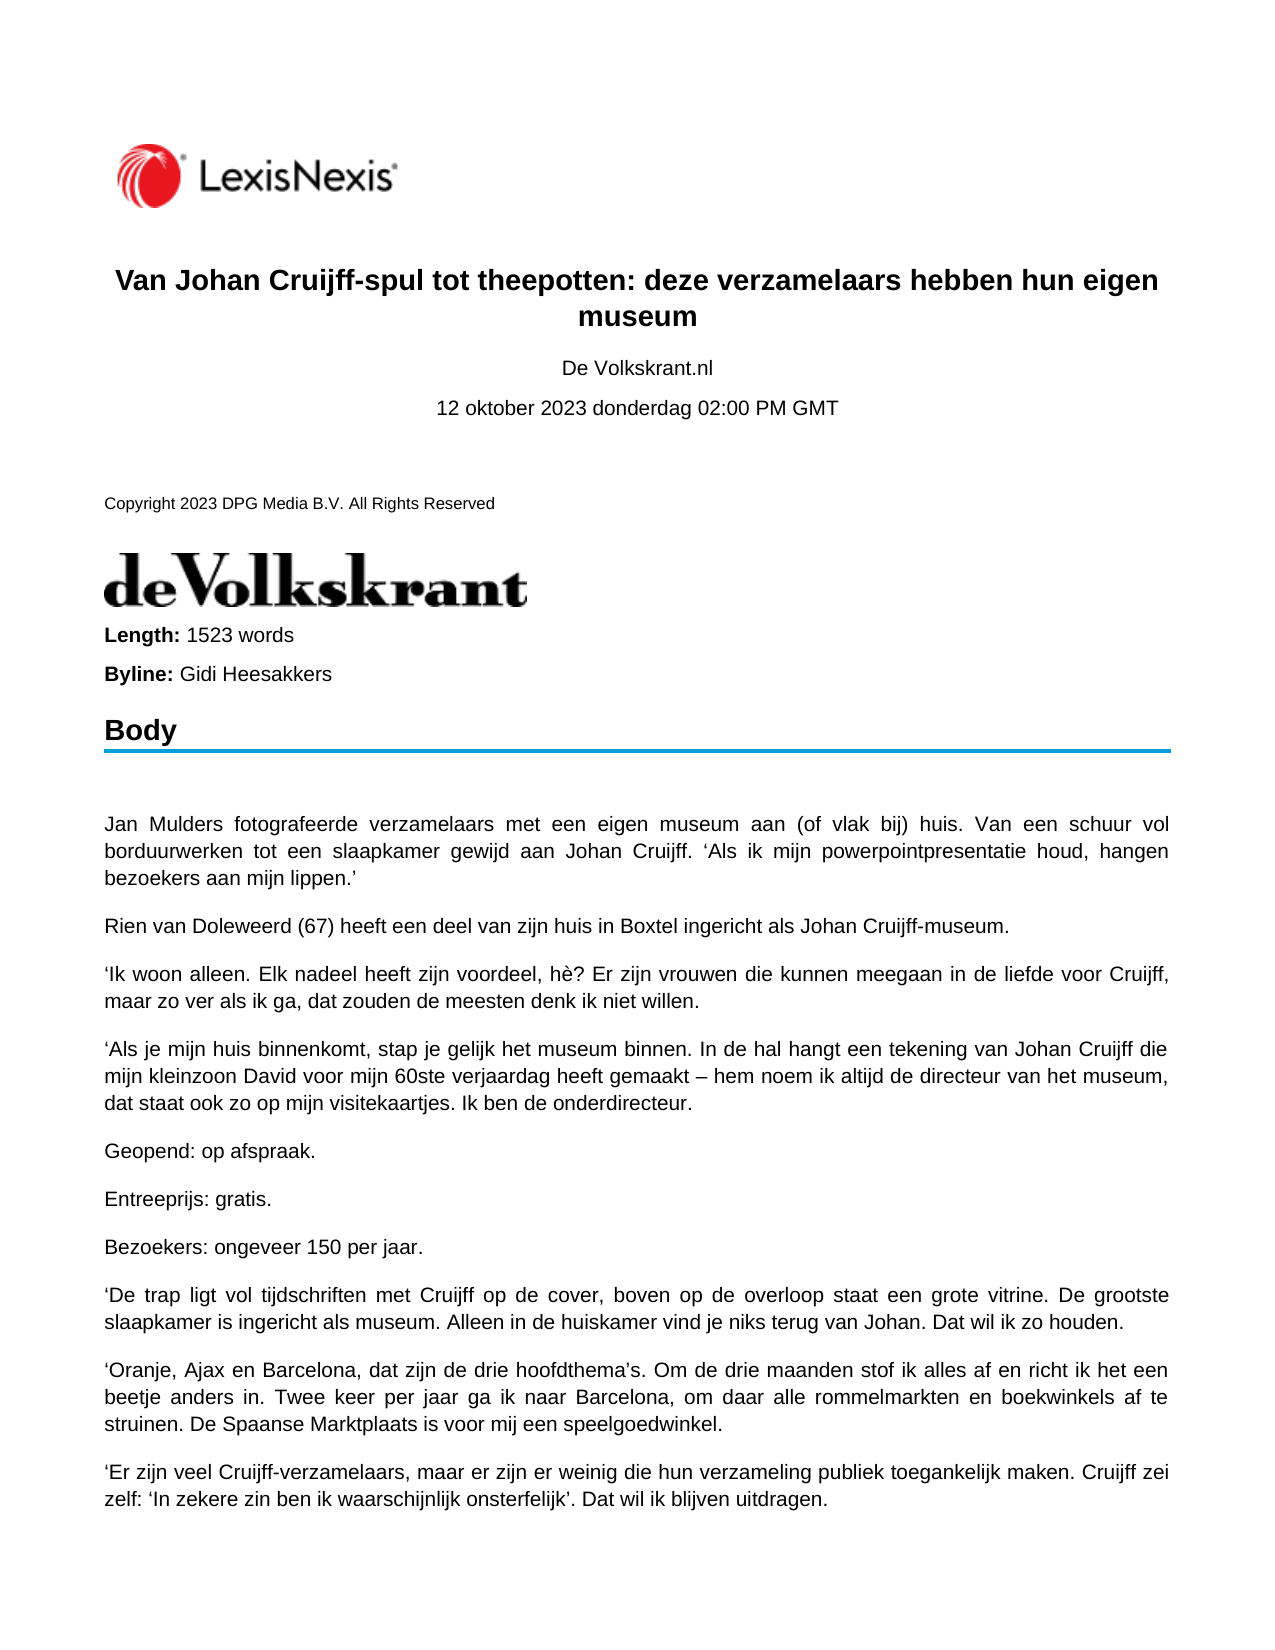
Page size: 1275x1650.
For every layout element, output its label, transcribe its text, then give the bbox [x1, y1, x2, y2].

text De Volkskrant.nl [104, 353, 1171, 380]
text Bezoekers: ongeveer 150 per jaar. [104, 1232, 1171, 1259]
picture [104, 144, 412, 208]
text Copyright 2023 DPG Media B.V. All Rights Reserved [104, 461, 1171, 513]
text ‘Ik woon alleen. Elk nadeel heeft zijn voordeel, hè? Er zijn vrouwen die kunnen meegaan in de liefde voor Cruijff, maar zo ver als ik ga, dat zouden de meesten denk ik niet willen. [104, 959, 1171, 1013]
text Body [104, 711, 1171, 747]
text Rien van Doleweerd (67) heeft een deel van zijn huis in Boxtel ingericht als Johan Cruijff-museum. [104, 911, 1171, 938]
text ‘De trap ligt vol tijdschriften met Cruijff op de cover, boven op de overloop staat een grote vitrine. De grootste slaapkamer is ingericht als museum. Alleen in de huiskamer vind je niks terug van Johan. Dat wil ik zo houden. [104, 1280, 1171, 1334]
text Jan Mulders fotografeerde verzamelaars met een eigen museum aan (of vlak bij) huis. Van een schuur vol borduurwerken tot een slaapkamer gewijd aan Johan Cruijff. ‘Als ik mijn powerpointpresentatie houd, hangen bezoekers aan mijn lippen.’ [104, 809, 1171, 890]
text 12 oktober 2023 donderdag 02:00 PM GMT [104, 393, 1171, 420]
text Geopend: op afspraak. [104, 1136, 1171, 1163]
text ‘Als je mijn huis binnenkomt, stap je gelijk het museum binnen. In de hal hangt een tekening van Johan Cruijff die mijn kleinzoon David voor mijn 60ste verjaardag heeft gemaakt – hem noem ik altijd de directeur van het museum, dat staat ook zo op mijn visitekaartjes. Ik ben de onderdirecteur. [104, 1034, 1171, 1115]
text ‘Er zijn veel Cruijff-verzamelaars, maar er zijn er weinig die hun verzameling publiek toegankelijk maken. Cruijff zei zelf: ‘In zekere zin ben ik waarschijnlijk onsterfelijk’. Dat wil ik blijven uitdragen. [104, 1457, 1171, 1511]
picture [104, 553, 527, 607]
text Entreeprijs: gratis. [104, 1184, 1171, 1211]
text ‘Oranje, Ajax en Barcelona, dat zijn de drie hoofdthema’s. Om de drie maanden stof ik alles af en richt ik het een beetje anders in. Twee keer per jaar ga ik naar Barcelona, om daar alle rommelmarkten en boekwinkels af te struinen. De Spaanse Marktplaats is voor mij een speelgoedwinkel. [104, 1355, 1171, 1436]
text Length: 1523 words [104, 619, 1171, 647]
subtitle Van Johan Cruijff-spul tot theepotten: deze verzamelaars hebben hun eigen museum [104, 261, 1171, 332]
text Byline: Gidi Heesakkers [104, 659, 1171, 686]
